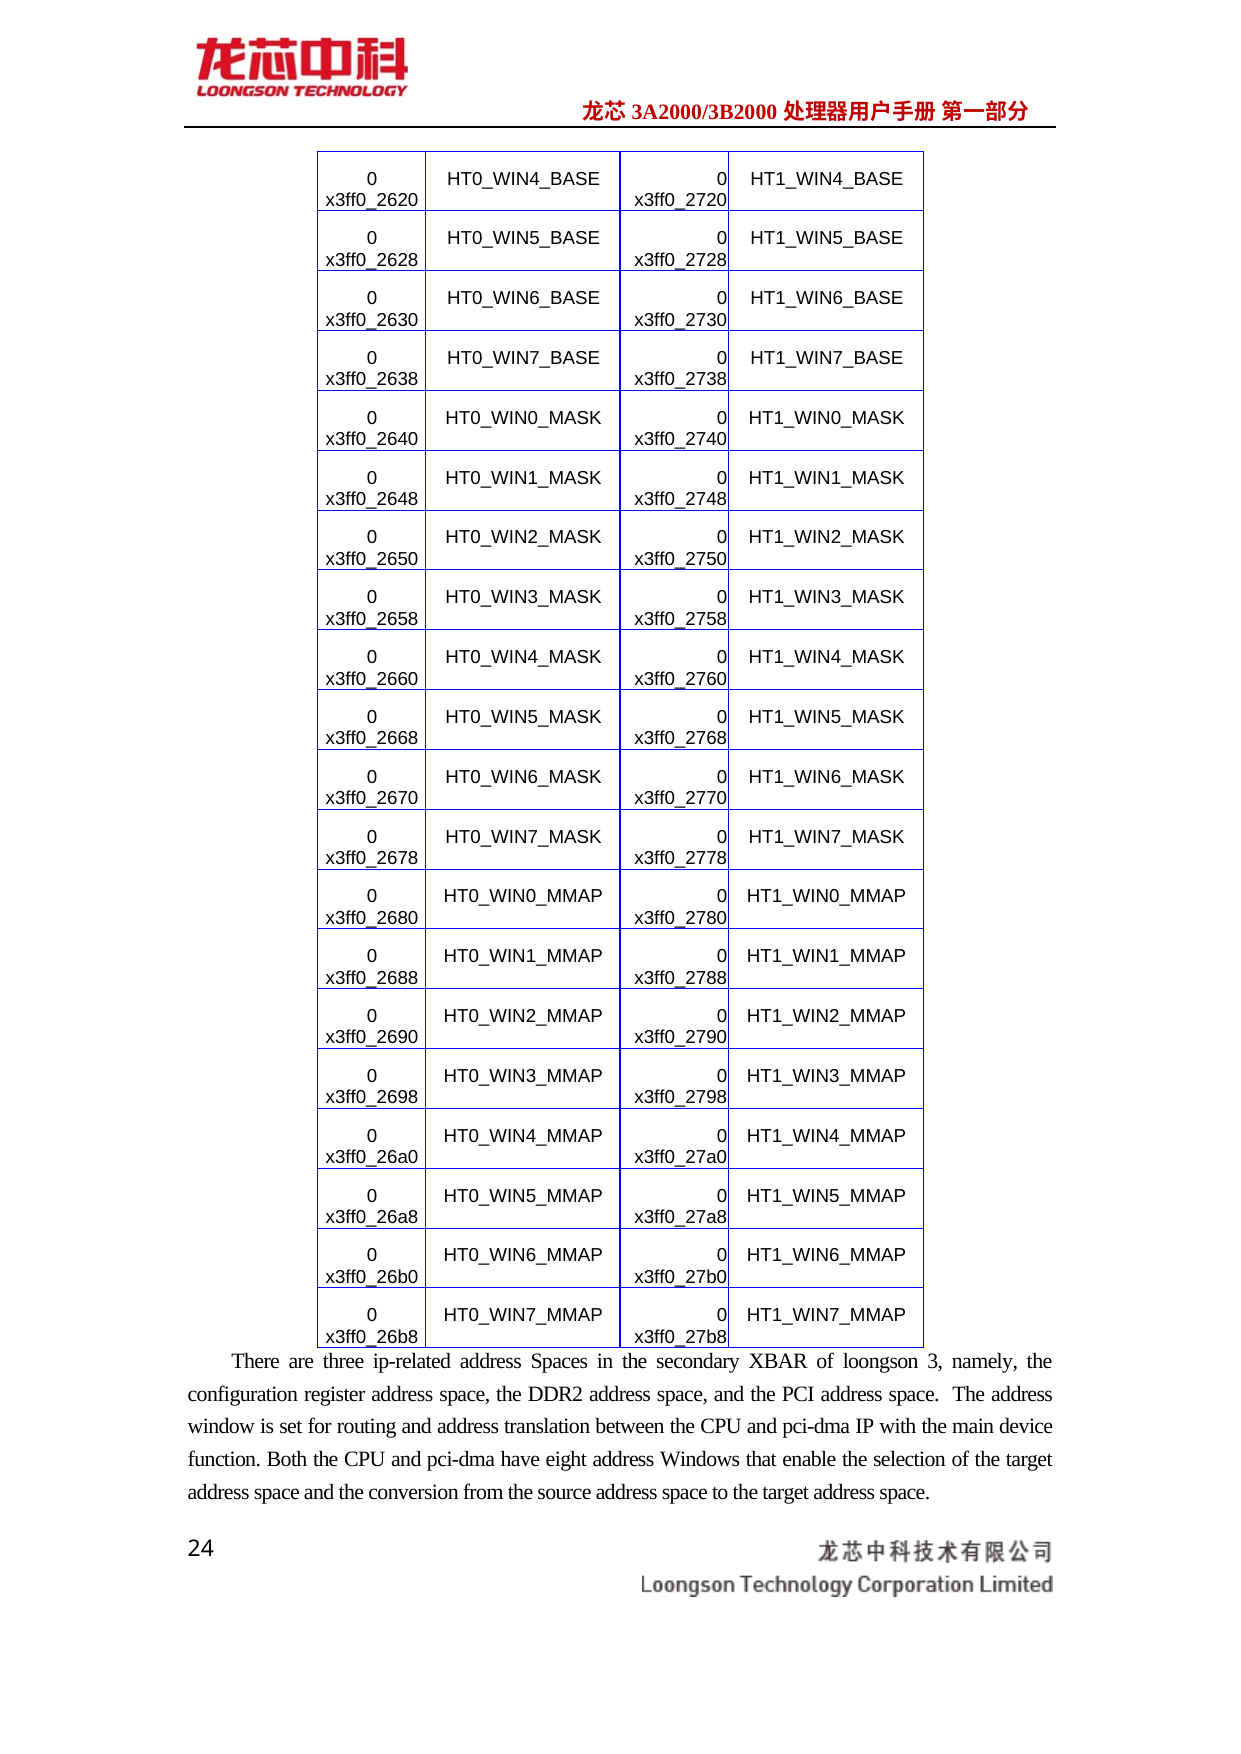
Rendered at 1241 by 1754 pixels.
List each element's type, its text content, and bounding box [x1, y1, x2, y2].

table_cell HT1_WIN0_MMAP [729, 870, 923, 928]
table_cell HT0_WIN1_MASK [426, 451, 619, 509]
table_cell HT1_WIN6_MASK [729, 750, 923, 809]
table_cell HT0_WIN3_MASK [426, 570, 619, 629]
table_cell 0 x3ff0_2680 [318, 870, 425, 928]
table_cell 0 x3ff0_2728 [621, 211, 728, 270]
table_cell 0 x3ff0_2650 [318, 511, 425, 569]
table_cell 0 x3ff0_2758 [621, 570, 728, 629]
table_cell 0 x3ff0_27a8 [621, 1169, 728, 1227]
table_cell HT0_WIN5_MMAP [426, 1169, 619, 1227]
table_cell 0 x3ff0_2640 [318, 391, 425, 450]
picture [642, 1540, 1053, 1597]
table_cell HT1_WIN5_MASK [729, 690, 923, 749]
table_cell HT1_WIN3_MASK [729, 570, 923, 629]
table_cell HT0_WIN5_BASE [426, 211, 619, 270]
table_cell 0 x3ff0_2690 [318, 989, 425, 1048]
table_cell HT1_WIN1_MASK [729, 451, 923, 509]
table_cell 0 x3ff0_2638 [318, 331, 425, 390]
table_cell 0 x3ff0_26b8 [318, 1288, 425, 1347]
table_cell HT1_WIN3_MMAP [729, 1049, 923, 1108]
table_cell HT1_WIN6_BASE [729, 271, 923, 330]
table_cell HT1_WIN5_MMAP [729, 1169, 923, 1227]
table_cell HT0_WIN2_MASK [426, 511, 619, 569]
picture [194, 35, 408, 98]
table_cell HT1_WIN7_MASK [729, 810, 923, 868]
table_cell 0 x3ff0_27b8 [621, 1288, 728, 1347]
table_cell 0 x3ff0_2630 [318, 271, 425, 330]
table_header 0 x3ff0_2720 [621, 152, 728, 210]
table_cell 0 x3ff0_27b0 [621, 1229, 728, 1287]
table_cell 0 x3ff0_2778 [621, 810, 728, 868]
table_cell HT0_WIN5_MASK [426, 690, 619, 749]
table_cell HT1_WIN2_MASK [729, 511, 923, 569]
table_cell HT0_WIN6_MASK [426, 750, 619, 809]
table_cell HT0_WIN2_MMAP [426, 989, 619, 1048]
table_cell HT1_WIN6_MMAP [729, 1229, 923, 1287]
table_cell HT1_WIN4_MMAP [729, 1109, 923, 1168]
table_cell 0 x3ff0_2648 [318, 451, 425, 509]
text There are three ip-related address Spaces in the secondary XBAR of loongson 3, namely, the configuration register address space, the DDR2 address space, and the PCI address space. The address window is set for routing and address translation between the CPU and pci-dma IP with the main device function. Both the CPU and pci-dma have eight address Windows that enable the selection of the target address space and the conversion from the source address space to the target address space. [187, 1348, 1053, 1504]
table_cell 0 x3ff0_2770 [621, 750, 728, 809]
table_cell HT0_WIN1_MMAP [426, 929, 619, 988]
table_cell 0 x3ff0_26b0 [318, 1229, 425, 1287]
table_cell 0 x3ff0_2688 [318, 929, 425, 988]
table_cell 0 x3ff0_2780 [621, 870, 728, 928]
table_cell HT0_WIN6_MMAP [426, 1229, 619, 1287]
table_cell HT1_WIN1_MMAP [729, 929, 923, 988]
table_cell 0 x3ff0_2660 [318, 630, 425, 689]
table_cell HT0_WIN7_BASE [426, 331, 619, 390]
table_cell 0 x3ff0_2760 [621, 630, 728, 689]
table_cell HT1_WIN4_MASK [729, 630, 923, 689]
table_cell 0 x3ff0_2738 [621, 331, 728, 390]
table_cell 0 x3ff0_2790 [621, 989, 728, 1048]
table_cell 0 x3ff0_2668 [318, 690, 425, 749]
table_cell HT0_WIN0_MMAP [426, 870, 619, 928]
table_cell 0 x3ff0_26a0 [318, 1109, 425, 1168]
table_cell 0 x3ff0_2798 [621, 1049, 728, 1108]
table_cell 0 x3ff0_2748 [621, 451, 728, 509]
table_cell 0 x3ff0_2788 [621, 929, 728, 988]
table_header 0 x3ff0_2620 [318, 152, 425, 210]
table_cell HT0_WIN4_MMAP [426, 1109, 619, 1168]
table_cell HT1_WIN7_BASE [729, 331, 923, 390]
table_cell HT0_WIN0_MASK [426, 391, 619, 450]
table_cell HT1_WIN2_MMAP [729, 989, 923, 1048]
table_cell 0 x3ff0_2750 [621, 511, 728, 569]
table_cell 0 x3ff0_2628 [318, 211, 425, 270]
table_header HT1_WIN4_BASE [729, 152, 923, 210]
table_cell 0 x3ff0_2698 [318, 1049, 425, 1108]
table_cell HT0_WIN6_BASE [426, 271, 619, 330]
table_cell HT1_WIN0_MASK [729, 391, 923, 450]
table_cell 0 x3ff0_26a8 [318, 1169, 425, 1227]
table_cell 0 x3ff0_2670 [318, 750, 425, 809]
table_cell HT1_WIN5_BASE [729, 211, 923, 270]
table_cell 0 x3ff0_2740 [621, 391, 728, 450]
table_cell 0 x3ff0_27a0 [621, 1109, 728, 1168]
table_cell HT0_WIN7_MMAP [426, 1288, 619, 1347]
table_cell HT1_WIN7_MMAP [729, 1288, 923, 1347]
table_cell 0 x3ff0_2678 [318, 810, 425, 868]
table_cell HT0_WIN7_MASK [426, 810, 619, 868]
table_cell 0 x3ff0_2658 [318, 570, 425, 629]
table_cell 0 x3ff0_2730 [621, 271, 728, 330]
table_cell HT0_WIN4_MASK [426, 630, 619, 689]
table_header HT0_WIN4_BASE [426, 152, 619, 210]
table_cell HT0_WIN3_MMAP [426, 1049, 619, 1108]
table_cell 0 x3ff0_2768 [621, 690, 728, 749]
